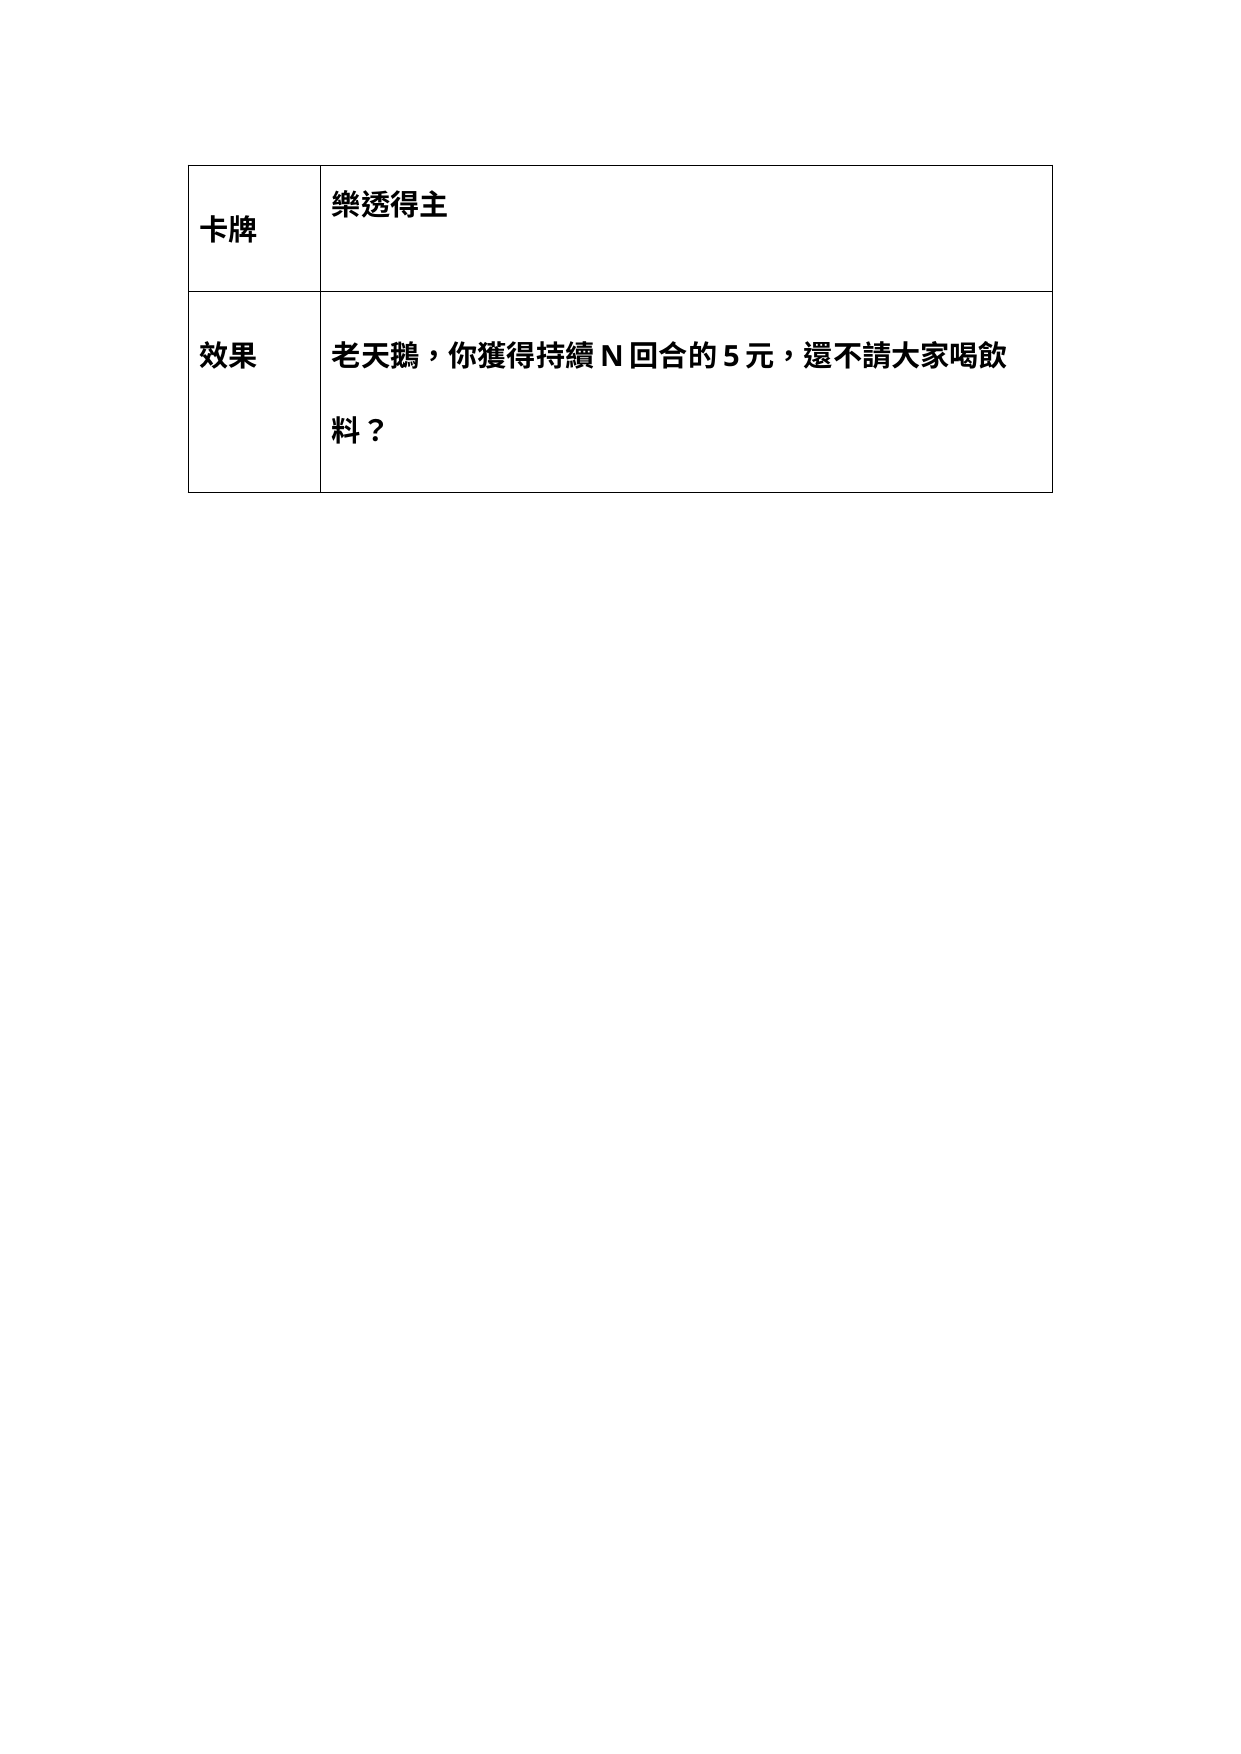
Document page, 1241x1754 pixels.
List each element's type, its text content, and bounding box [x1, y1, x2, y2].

table_cell 效果 [189, 292, 320, 492]
table_header 樂透得主 [321, 166, 1052, 291]
table_cell 老天鵝，你獲得持續N回合的5元，還不請大家喝飲料？ [321, 292, 1052, 492]
table_header 卡牌 [189, 166, 320, 291]
